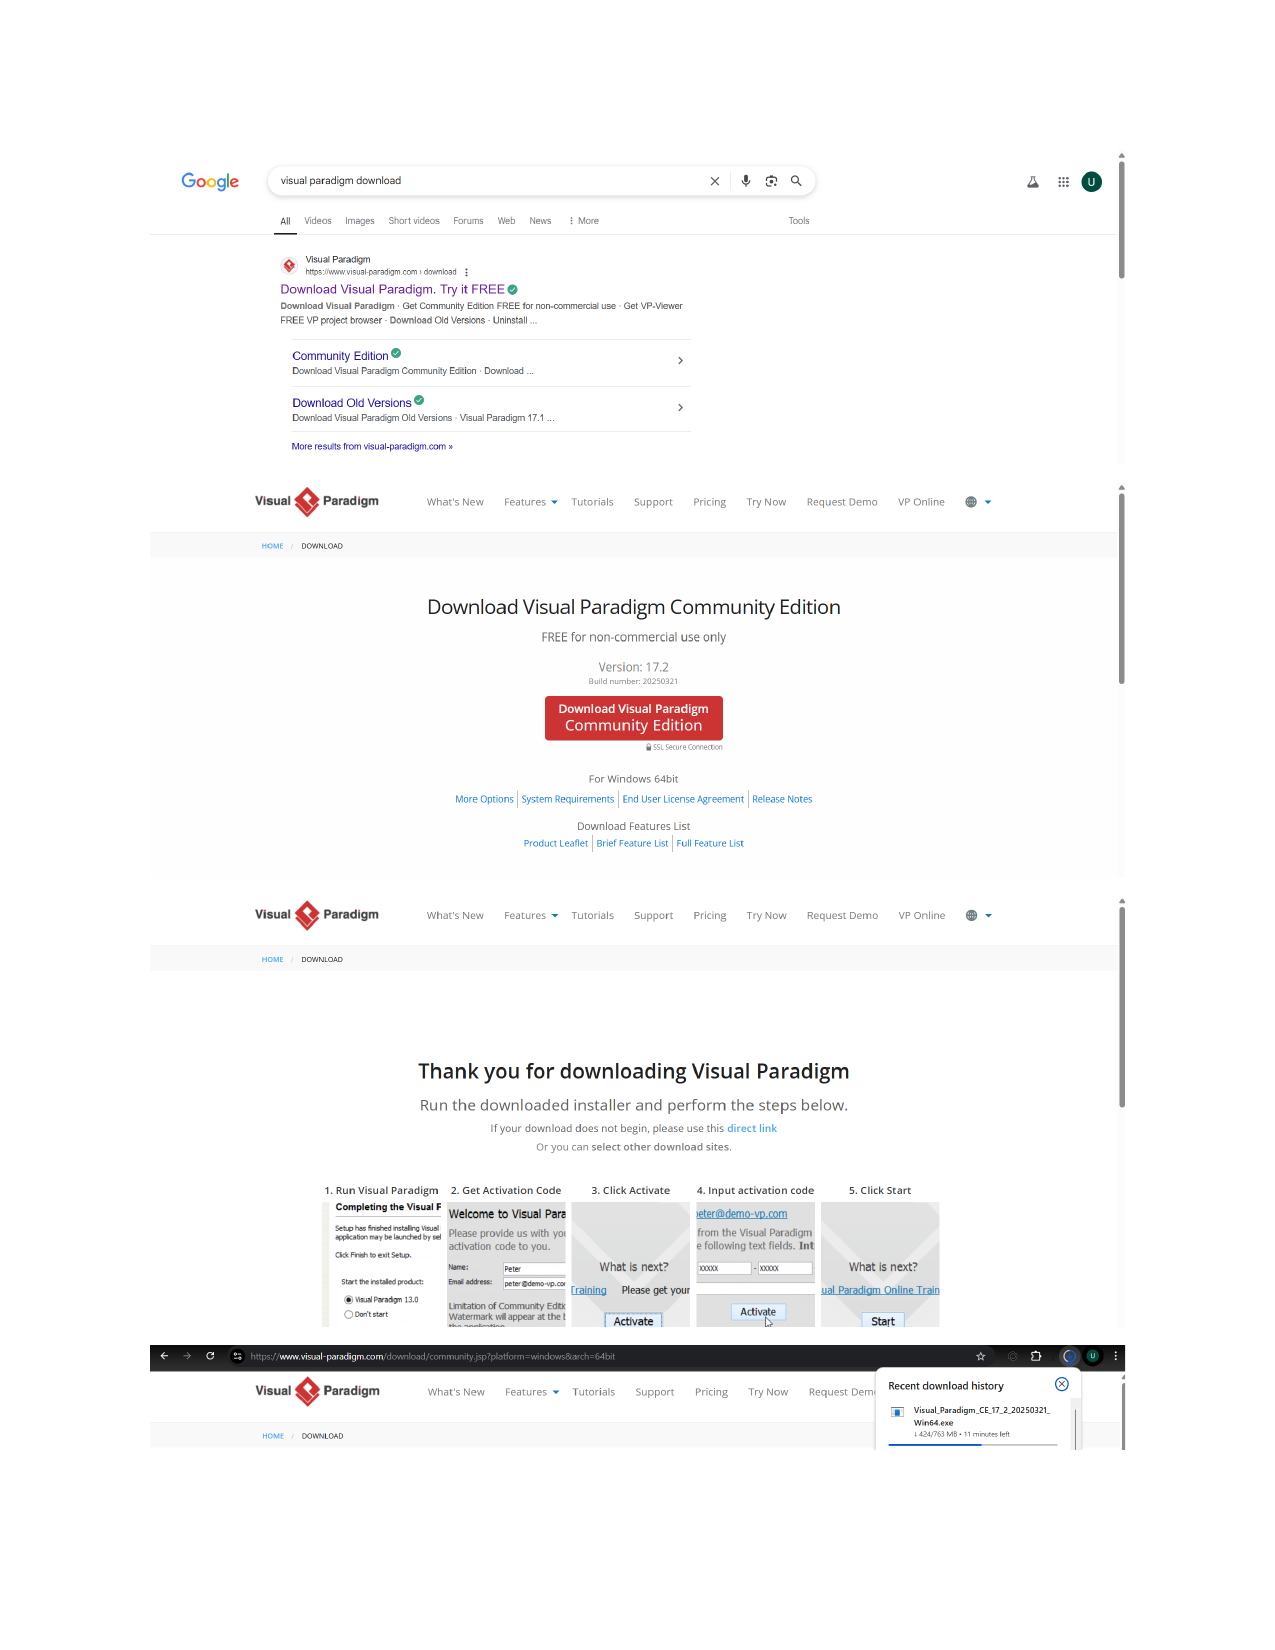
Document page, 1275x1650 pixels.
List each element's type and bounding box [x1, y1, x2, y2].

picture [150, 150, 1125, 464]
picture [150, 1345, 1125, 1450]
picture [150, 896, 1125, 1327]
picture [150, 482, 1125, 878]
